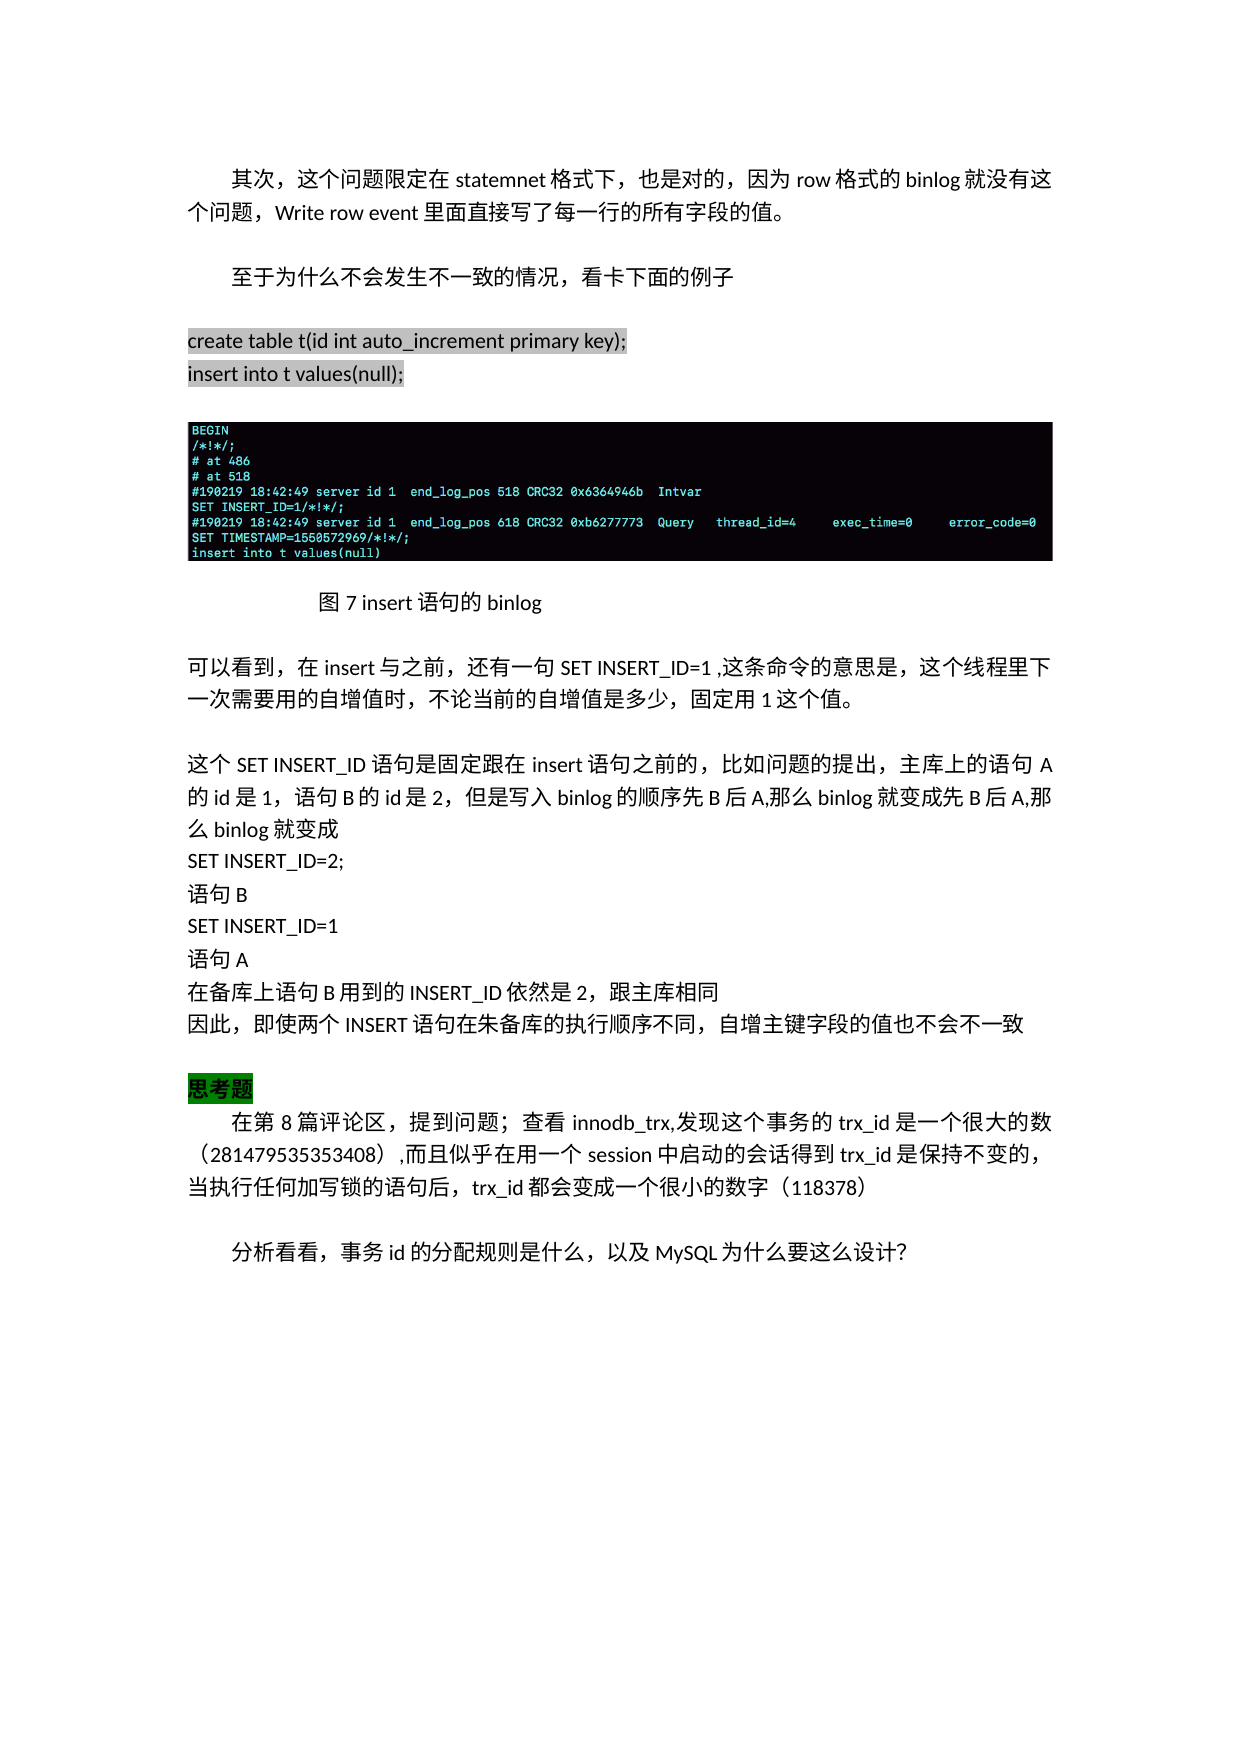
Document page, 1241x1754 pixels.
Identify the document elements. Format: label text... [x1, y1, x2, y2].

list SET INSERT_ID=2; [187, 844, 1053, 877]
list SET INSERT_ID=1 [187, 909, 1053, 942]
list 因此，即使两个INSERT语句在朱备库的执行顺序不同，自增主键字段的值也不会不一致 [187, 1007, 1053, 1039]
list 其次，这个问题限定在statemnet格式下，也是对的，因为row格式的binlog就没有这个问题，Write row event里面直接写了每一行的所有字段的值。 [187, 162, 1053, 227]
list 这个SET INSERT_ID语句是固定跟在insert语句之前的，比如问题的提出，主库上的语句A的id是1，语句B的id是2，但是写入binlog的顺序先B 后A,那么binlog就变成先B后A,那么binlog就变成 [187, 747, 1053, 844]
list 可以看到，在insert与之前，还有一句SET INSERT_ID=1 ,这条命令的意思是，这个线程里下一次需要用的自增值时，不论当前的自增值是多少，固定用1这个值。 [187, 649, 1053, 714]
list 语句A [187, 942, 1053, 974]
list 语句B [187, 877, 1053, 909]
list 思考题 [187, 1072, 1053, 1104]
list 分析看看，事务id的分配规则是什么，以及MySQL为什么要这么设计？ [187, 1234, 1053, 1267]
list 在备库上语句B用到的INSERT_ID依然是2，跟主库相同 [187, 974, 1053, 1007]
picture [187, 422, 1053, 561]
list 图 7 insert语句的binlog [275, 584, 1053, 617]
list insert into t values(null); [187, 357, 1053, 389]
list 在第8篇评论区，提到问题；查看innodb_trx,发现这个事务的trx_id是一个很大的数（281479535353408）,而且似乎在用一个session中启动的会话得到trx_id是保持不变的，当执行任何加写锁的语句后，trx_id都会变成一个很小的数字（118378） [187, 1104, 1053, 1202]
list create table t(id int auto_increment primary key); [187, 324, 1053, 357]
list 至于为什么不会发生不一致的情况，看卡下面的例子 [187, 259, 1053, 292]
